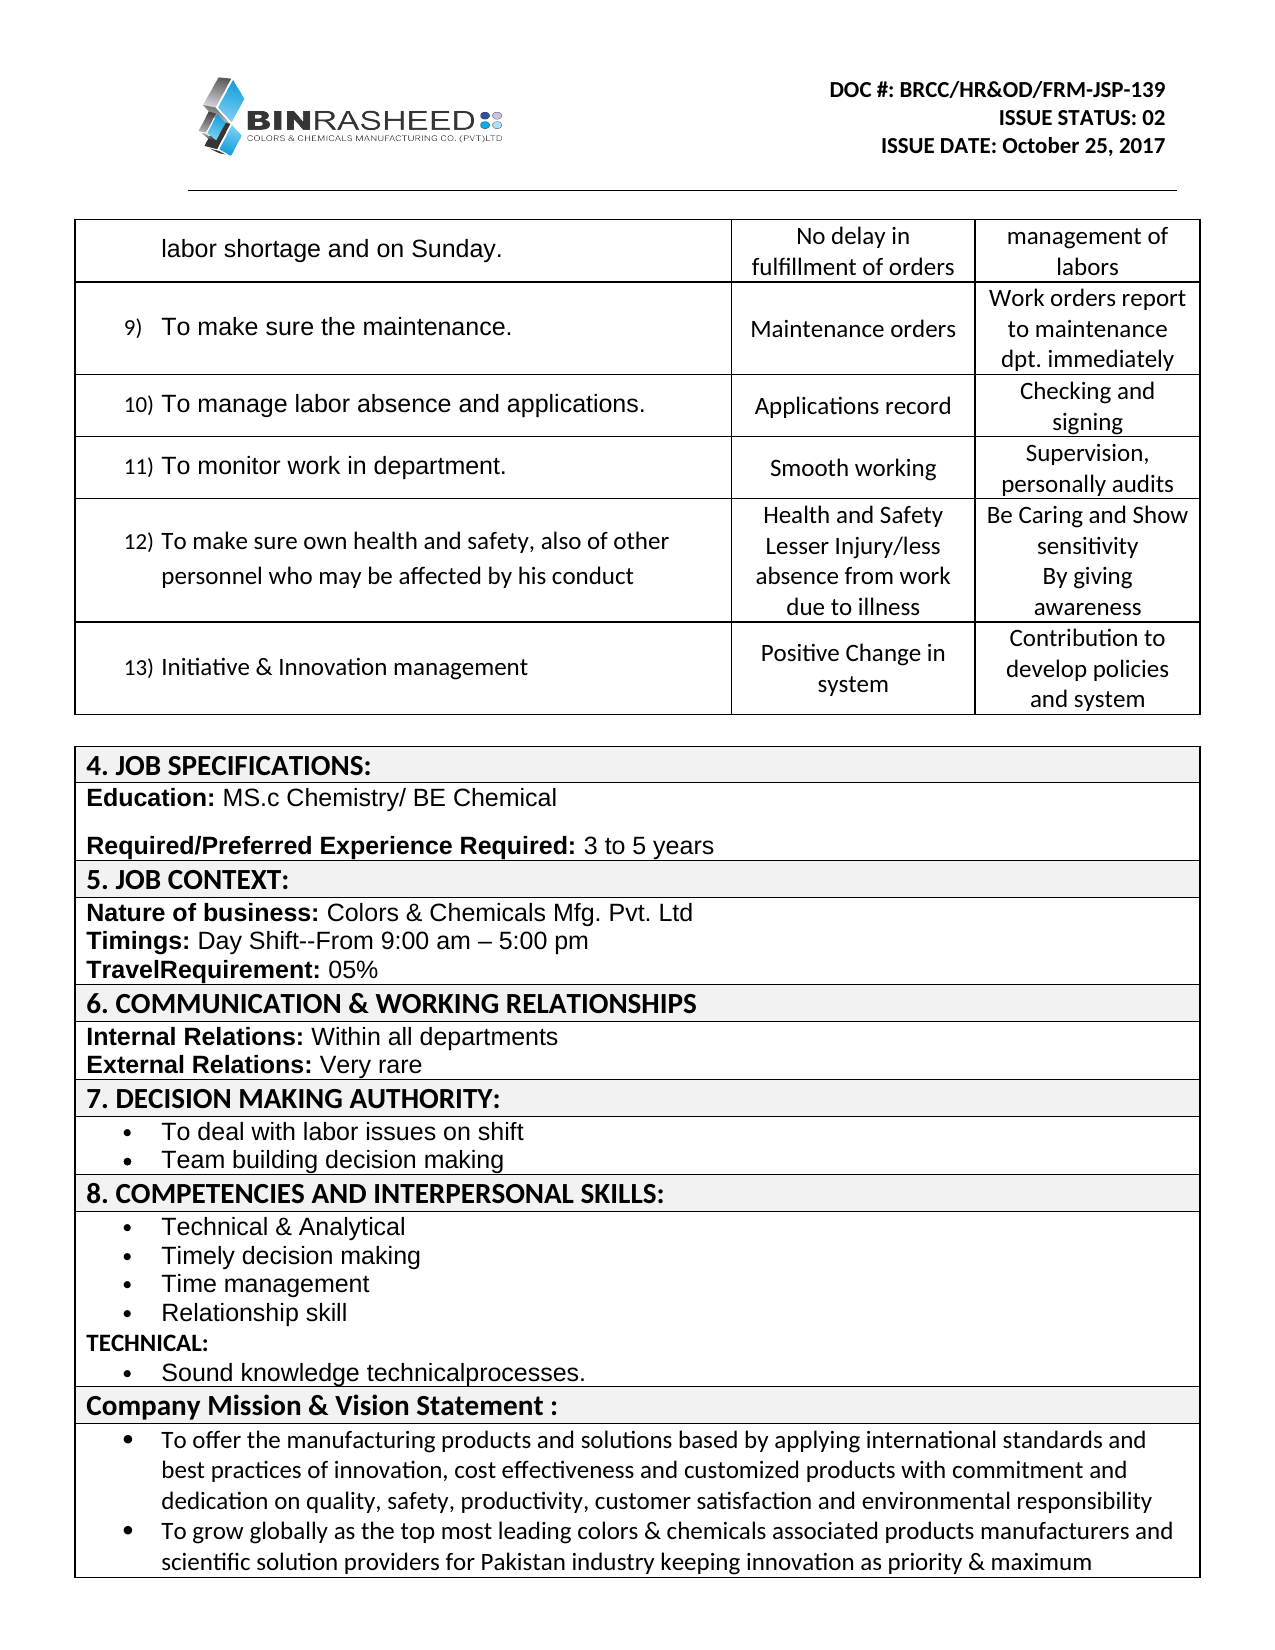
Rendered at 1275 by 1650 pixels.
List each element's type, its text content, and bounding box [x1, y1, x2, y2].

table_cell To monitor work in department. [76, 437, 731, 498]
table_cell Supervision, personally audits [976, 437, 1199, 498]
table_cell Work orders report to maintenance dpt. immediately [976, 283, 1199, 374]
table_header 4. JOB SPECIFICATIONS: [76, 747, 1199, 782]
table_cell 5. JOB CONTEXT: [76, 861, 1199, 897]
table_cell Education: MS.c Chemistry/ BE Chemical Required/Preferred Experience Required: 3 to 5 years [76, 783, 1199, 860]
table_cell Be Caring and Show sensitivity By giving awareness [976, 499, 1199, 621]
table_cell Checking and signing [976, 375, 1199, 436]
table_cell To manage labor absence and applications. [76, 375, 731, 436]
table_cell Contribution to develop policies and system [976, 623, 1199, 714]
table_cell Health and Safety Lesser Injury/less absence from work due to illness [732, 499, 974, 621]
table_cell To deal with labor issues on shift Team building decision making [76, 1117, 1199, 1174]
picture [198, 77, 502, 156]
table_cell Initiative & Innovation management [76, 623, 731, 714]
table_cell Nature of business: Colors & Chemicals Mfg. Pvt. Ltd Timings: Day Shift--From 9:00 am – 5:00 pm TravelRequirement: 05% [76, 898, 1199, 984]
table_cell Internal Relations: Within all departments External Relations: Very rare [76, 1022, 1199, 1079]
table_cell Applications record [732, 375, 974, 436]
table_cell To make sure own health and safety, also of other personnel who may be affected by his conduct [76, 499, 731, 621]
table_cell Maintenance orders [732, 283, 974, 374]
table_cell 8. COMPETENCIES AND INTERPERSONAL SKILLS: [76, 1175, 1199, 1211]
table_cell Positive Change in system [732, 623, 974, 714]
table_cell Technical & Analytical Timely decision making Time management Relationship skill TECHNICAL: Sound knowledge technicalprocesses. [76, 1212, 1199, 1386]
table_cell Smooth working [732, 437, 974, 498]
table_cell Production report. No delay in fulfillment of orders [732, 220, 974, 281]
table_cell 7. DECISION MAKING AUTHORITY: [76, 1080, 1199, 1116]
table_cell To keep maximum lines in progress in case of labor shortage and on Sunday. [76, 220, 731, 281]
table_cell To make sure the maintenance. [76, 283, 731, 374]
table_cell 6. COMMUNICATION & WORKING RELATIONSHIPS [76, 985, 1199, 1021]
table_cell Proper management of labors [976, 220, 1199, 281]
table_cell Company Mission & Vision Statement : [76, 1387, 1199, 1423]
